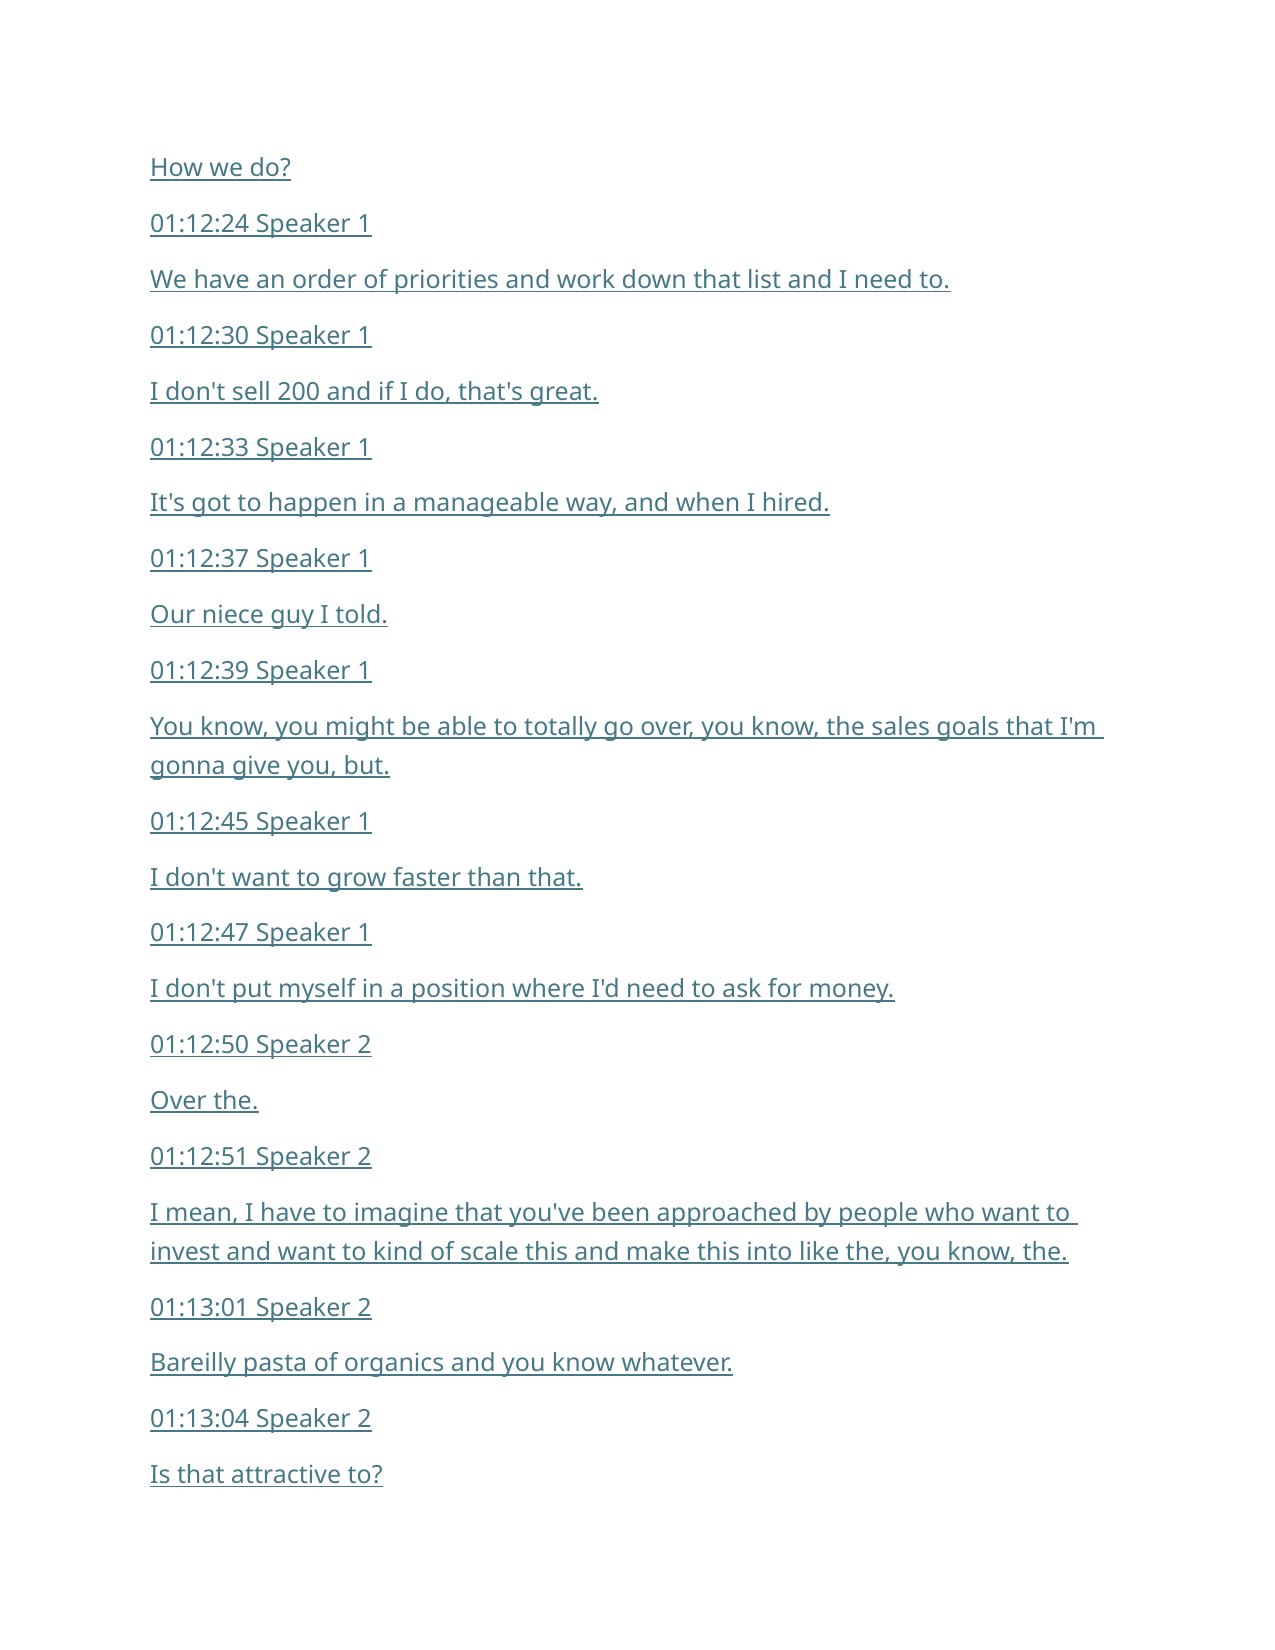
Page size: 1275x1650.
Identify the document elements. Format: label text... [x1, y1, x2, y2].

text You know, you might be able to totally go over, you know, the sales goals that I'm gonna give you, but. [150, 708, 1125, 782]
text I don't put myself in a position where I'd need to ask for money. [150, 971, 1125, 1005]
text 01:12:30 Speaker 1 [150, 317, 1125, 352]
text 01:12:50 Speaker 2 [150, 1027, 1125, 1061]
text We have an order of priorities and work down that list and I need to. [150, 262, 1125, 296]
text It's got to happen in a manageable way, and when I hired. [150, 485, 1125, 519]
text How we do? [150, 150, 1125, 184]
text 01:12:45 Speaker 1 [150, 803, 1125, 837]
text Our niece guy I told. [150, 597, 1125, 631]
text 01:12:47 Speaker 1 [150, 915, 1125, 949]
text Is that attractive to? [150, 1457, 1125, 1491]
text 01:12:39 Speaker 1 [150, 652, 1125, 687]
text I don't want to grow faster than that. [150, 859, 1125, 893]
text Bareilly pasta of organics and you know whatever. [150, 1345, 1125, 1379]
text Over the. [150, 1082, 1125, 1117]
text 01:12:33 Speaker 1 [150, 429, 1125, 463]
text I don't sell 200 and if I do, that's great. [150, 373, 1125, 407]
text 01:12:24 Speaker 1 [150, 206, 1125, 240]
text I mean, I have to imagine that you've been approached by people who want to invest and want to kind of scale this and make this into like the, you know, the. [150, 1194, 1125, 1267]
text 01:13:01 Speaker 2 [150, 1289, 1125, 1323]
text 01:12:51 Speaker 2 [150, 1138, 1125, 1172]
text 01:12:37 Speaker 1 [150, 541, 1125, 575]
text 01:13:04 Speaker 2 [150, 1401, 1125, 1435]
